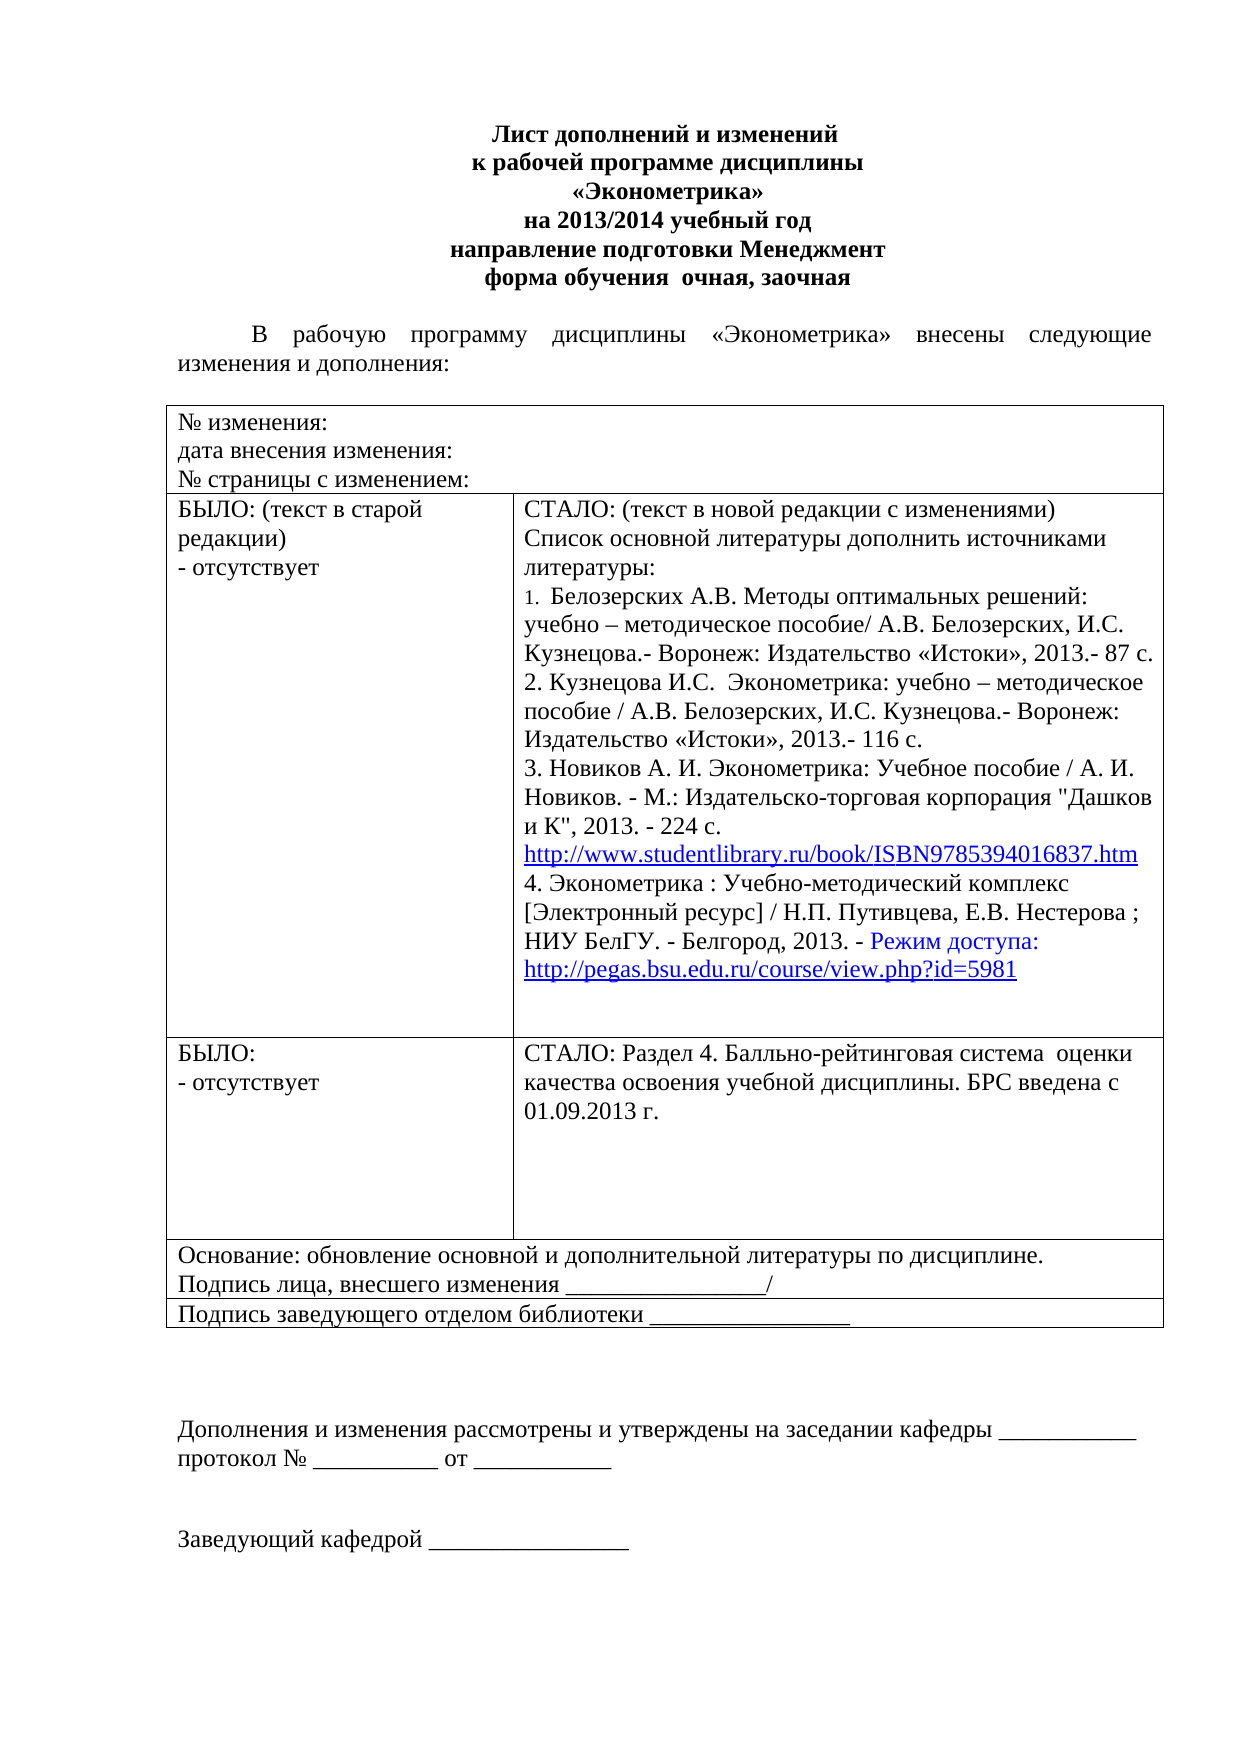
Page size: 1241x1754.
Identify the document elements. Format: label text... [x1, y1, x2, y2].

table_cell СТАЛО: (текст в новой редакции с изменениями) Список основной литературы дополнить источниками литературы: 1. Белозерских А.В. Методы оптимальных решений: учебно – методическое пособие/ А.В. Белозерских, И.С. Кузнецова.- Воронеж: Издательство «Истоки», 2013.- 87 с. 2. Кузнецова И.С. Эконометрика: учебно – методическое пособие / А.В. Белозерских, И.С. Кузнецова.- Воронеж: Издательство «Истоки», 2013.- 116 с. 3. Новиков А. И. Эконометрика: Учебное пособие / А. И. Новиков. - М.: Издательско-торговая корпорация "Дашков и К", 2013. - 224 с. http://www.studentlibrary.ru/book/ISBN9785394016837.htm 4. Эконометрика : Учебно-методический комплекс [Электронный ресурс] / Н.П. Путивцева, Е.В. Нестерова ; НИУ БелГУ. - Белгород, 2013. - Режим доступа: http://pegas.bsu.edu.ru/course/view.php?id=5981 [514, 494, 1163, 1037]
table_cell Основание: обновление основной и дополнительной литературы по дисциплине. Подпись лица, внесшего изменения ________________/ [167, 1240, 1163, 1297]
text В рабочую программу дисциплины «Эконометрика» внесены следующие изменения и дополнения: [177, 319, 1157, 377]
text Заведующий кафедрой ________________ [177, 1524, 1165, 1553]
text на 2013/2014 учебный год направление подготовки Менеджмент форма обучения очная, заочная [447, 205, 888, 291]
text к рабочей программе дисциплины «Эконометрика» [468, 147, 867, 205]
table_cell БЫЛО: - отсутствует [167, 1038, 513, 1239]
table_cell Подпись заведующего отделом библиотеки ________________ [167, 1299, 1163, 1327]
text Лист дополнений и изменений [492, 119, 1165, 147]
table_cell СТАЛО: Раздел 4. Балльно-рейтинговая система оценки качества освоения учебной дисциплины. БРС введена c 01.09.2013 г. [514, 1038, 1163, 1239]
table_header № изменения: дата внесения изменения: № страницы с изменением: [167, 406, 1163, 493]
table_cell БЫЛО: (текст в старой редакции) - отсутствует [167, 494, 513, 1037]
text Дополнения и изменения рассмотрены и утверждены на заседании кафедры ___________ протокол № __________ от ___________ [177, 1414, 1140, 1472]
